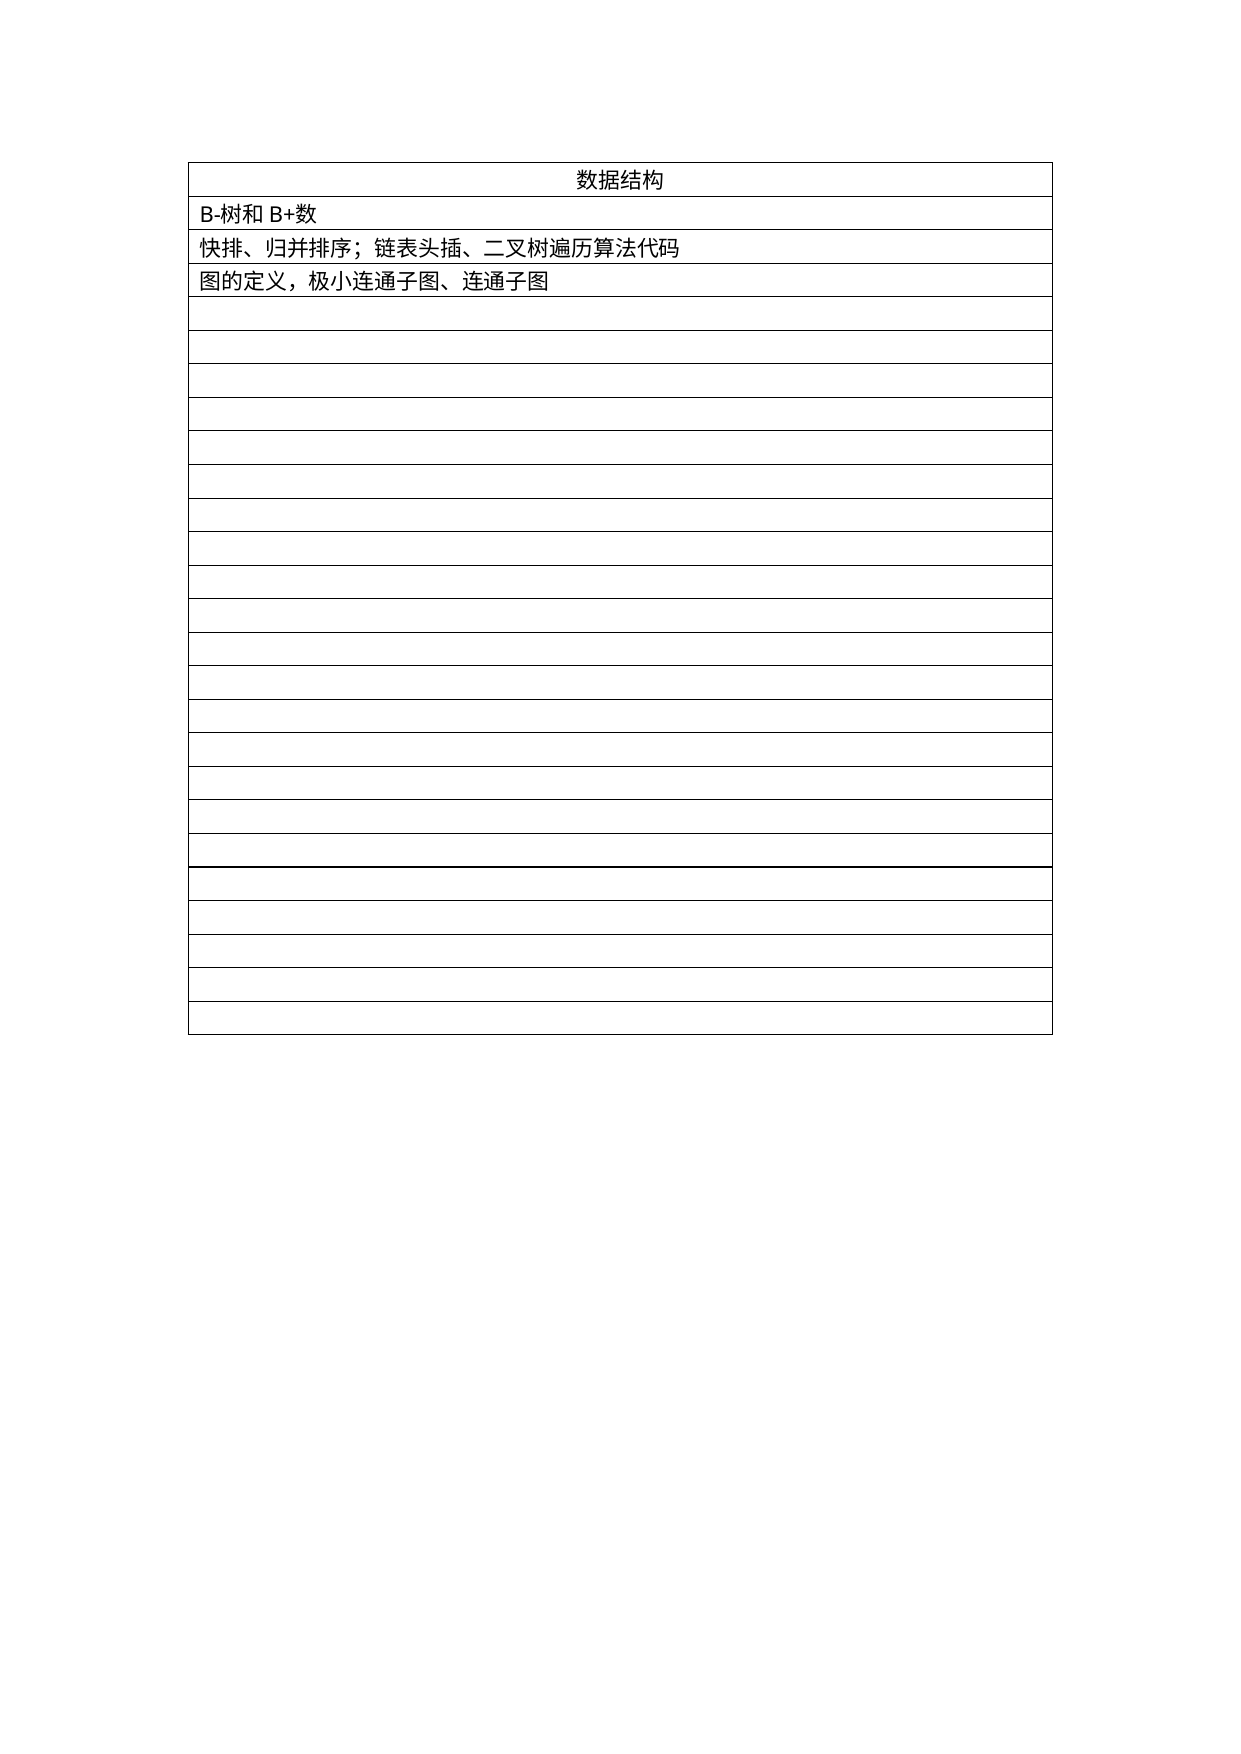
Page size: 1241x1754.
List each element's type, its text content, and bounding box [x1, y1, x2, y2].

table_cell [189, 566, 1052, 598]
table_cell [189, 901, 1052, 933]
table_cell [189, 465, 1052, 497]
table_cell [189, 398, 1052, 430]
table_cell B-树和B+数 [189, 197, 1052, 229]
table_cell [189, 331, 1052, 363]
table_cell [189, 968, 1052, 1001]
table_cell [189, 767, 1052, 799]
table_cell [189, 532, 1052, 564]
table_cell [189, 297, 1052, 330]
table_cell [189, 868, 1052, 900]
table_cell [189, 499, 1052, 531]
table_cell [189, 834, 1052, 866]
table_cell [189, 1002, 1052, 1034]
table_header 数据结构 [189, 163, 1052, 196]
table_cell 快排、归并排序；链表头插、二叉树遍历算法代码 [189, 230, 1052, 263]
table_cell [189, 431, 1052, 464]
table_cell [189, 599, 1052, 632]
table_cell [189, 666, 1052, 699]
table_cell [189, 633, 1052, 665]
table_cell [189, 935, 1052, 967]
table_cell 图的定义，极小连通子图、连通子图 [189, 264, 1052, 296]
table_cell [189, 733, 1052, 766]
table_cell [189, 800, 1052, 833]
table_cell [189, 700, 1052, 732]
table_cell [189, 364, 1052, 397]
